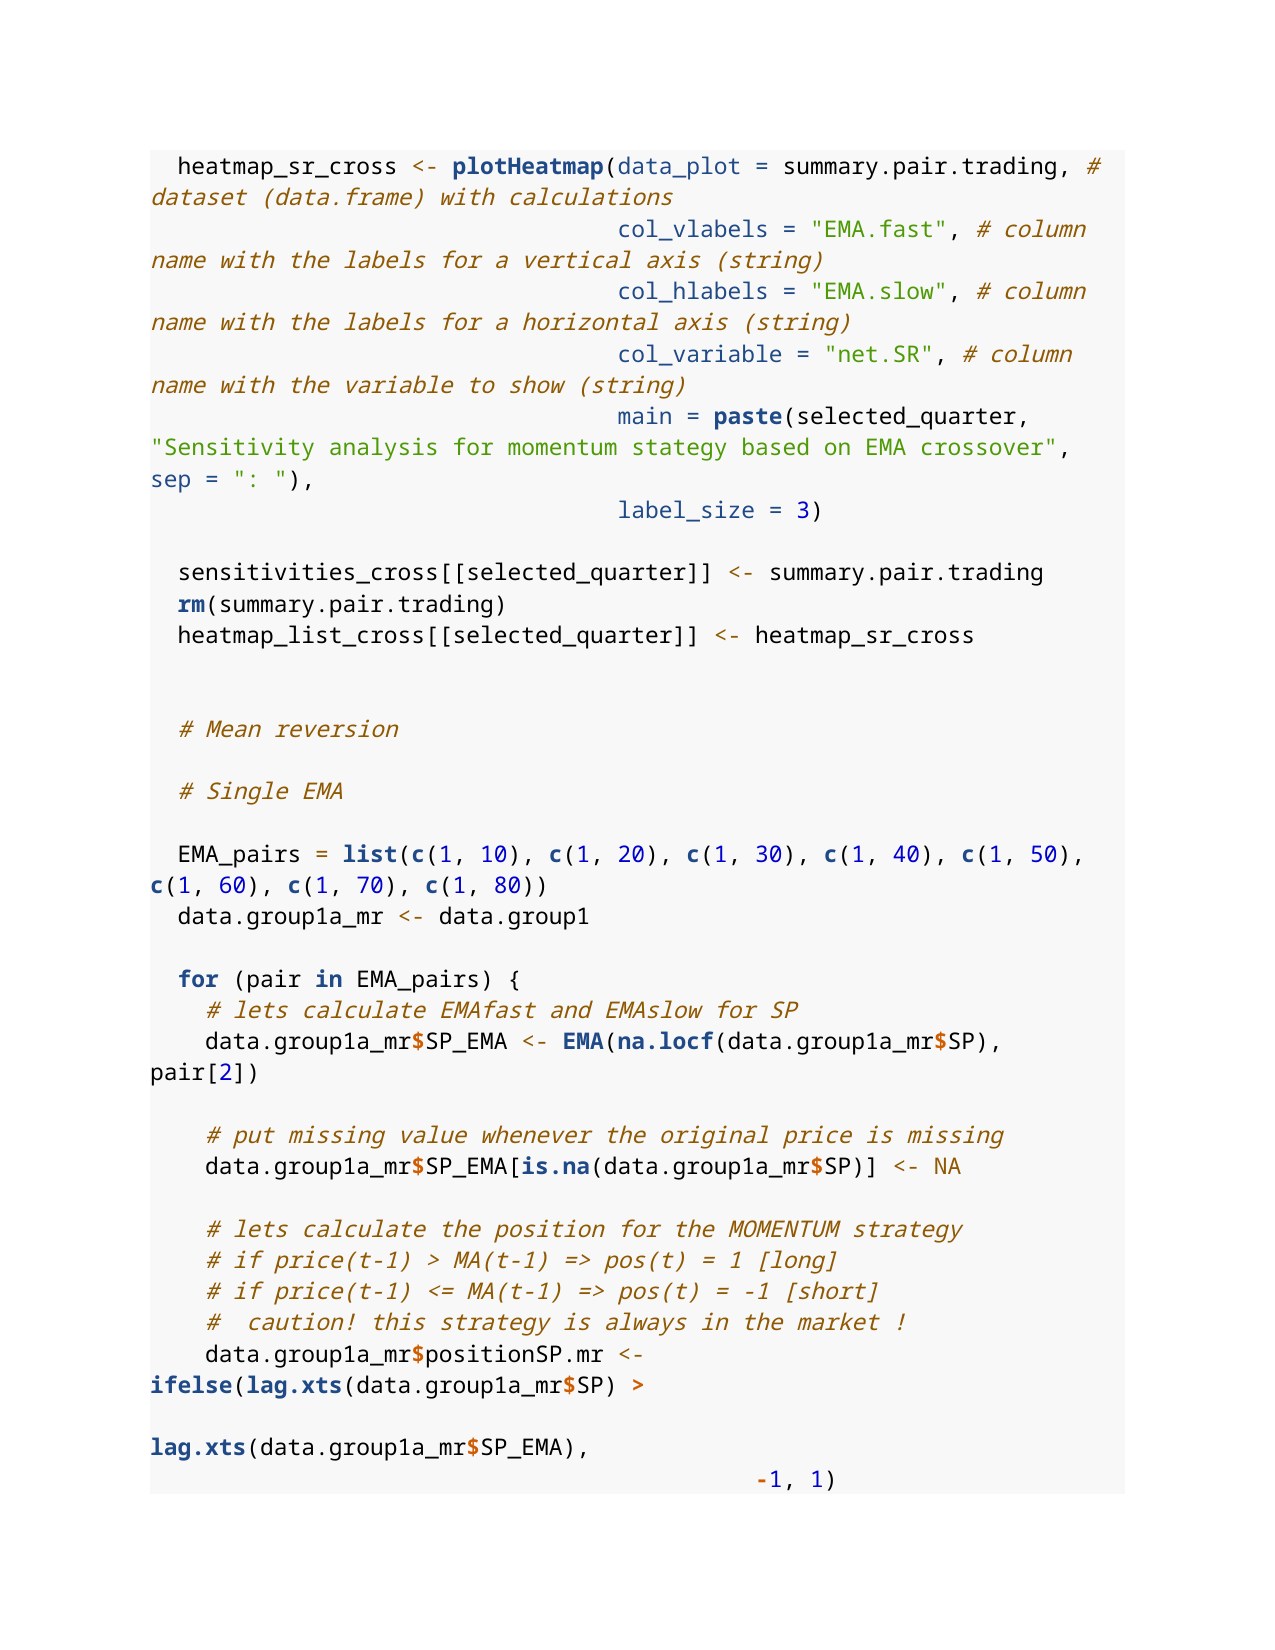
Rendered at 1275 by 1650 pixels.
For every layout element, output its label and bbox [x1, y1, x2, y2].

text [150, 150, 1125, 1494]
